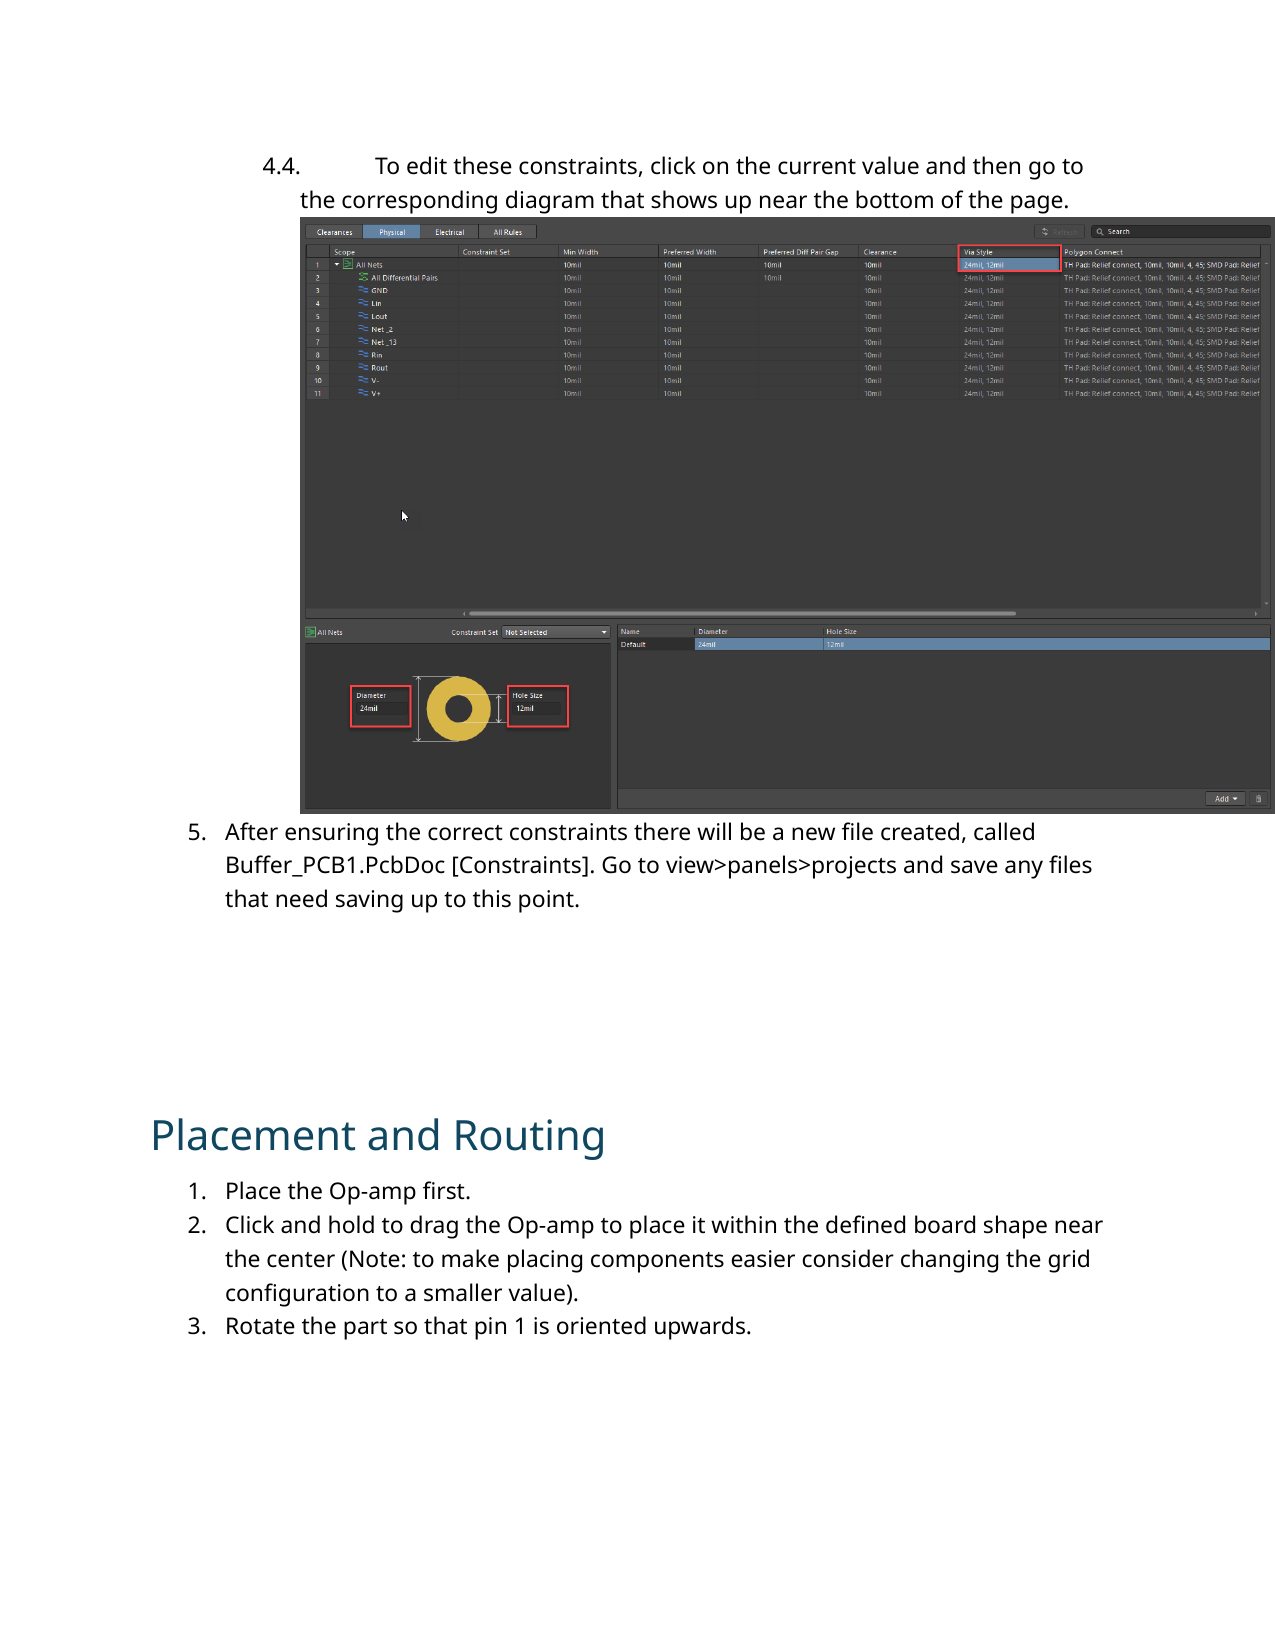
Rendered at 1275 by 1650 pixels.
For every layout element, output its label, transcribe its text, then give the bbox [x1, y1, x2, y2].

list Rotate the part so that pin 1 is oriented upwards. [187, 1310, 1125, 1341]
list Place the Op-amp first. [187, 1175, 1125, 1206]
list Click and hold to drag the Op-amp to place it within the defined board shape near the center (Note: to make placing components easier consider changing the grid configuration to a smaller value). [187, 1209, 1125, 1308]
list After ensuring the correct constraints there will be a new file created, called Buffer_PCB1.PcbDoc [Constraints]. Go to view>panels>projects and save any files that need saving up to this point. [187, 816, 1125, 914]
picture [300, 217, 1275, 814]
subtitle Placement and Routing [150, 1106, 1125, 1162]
